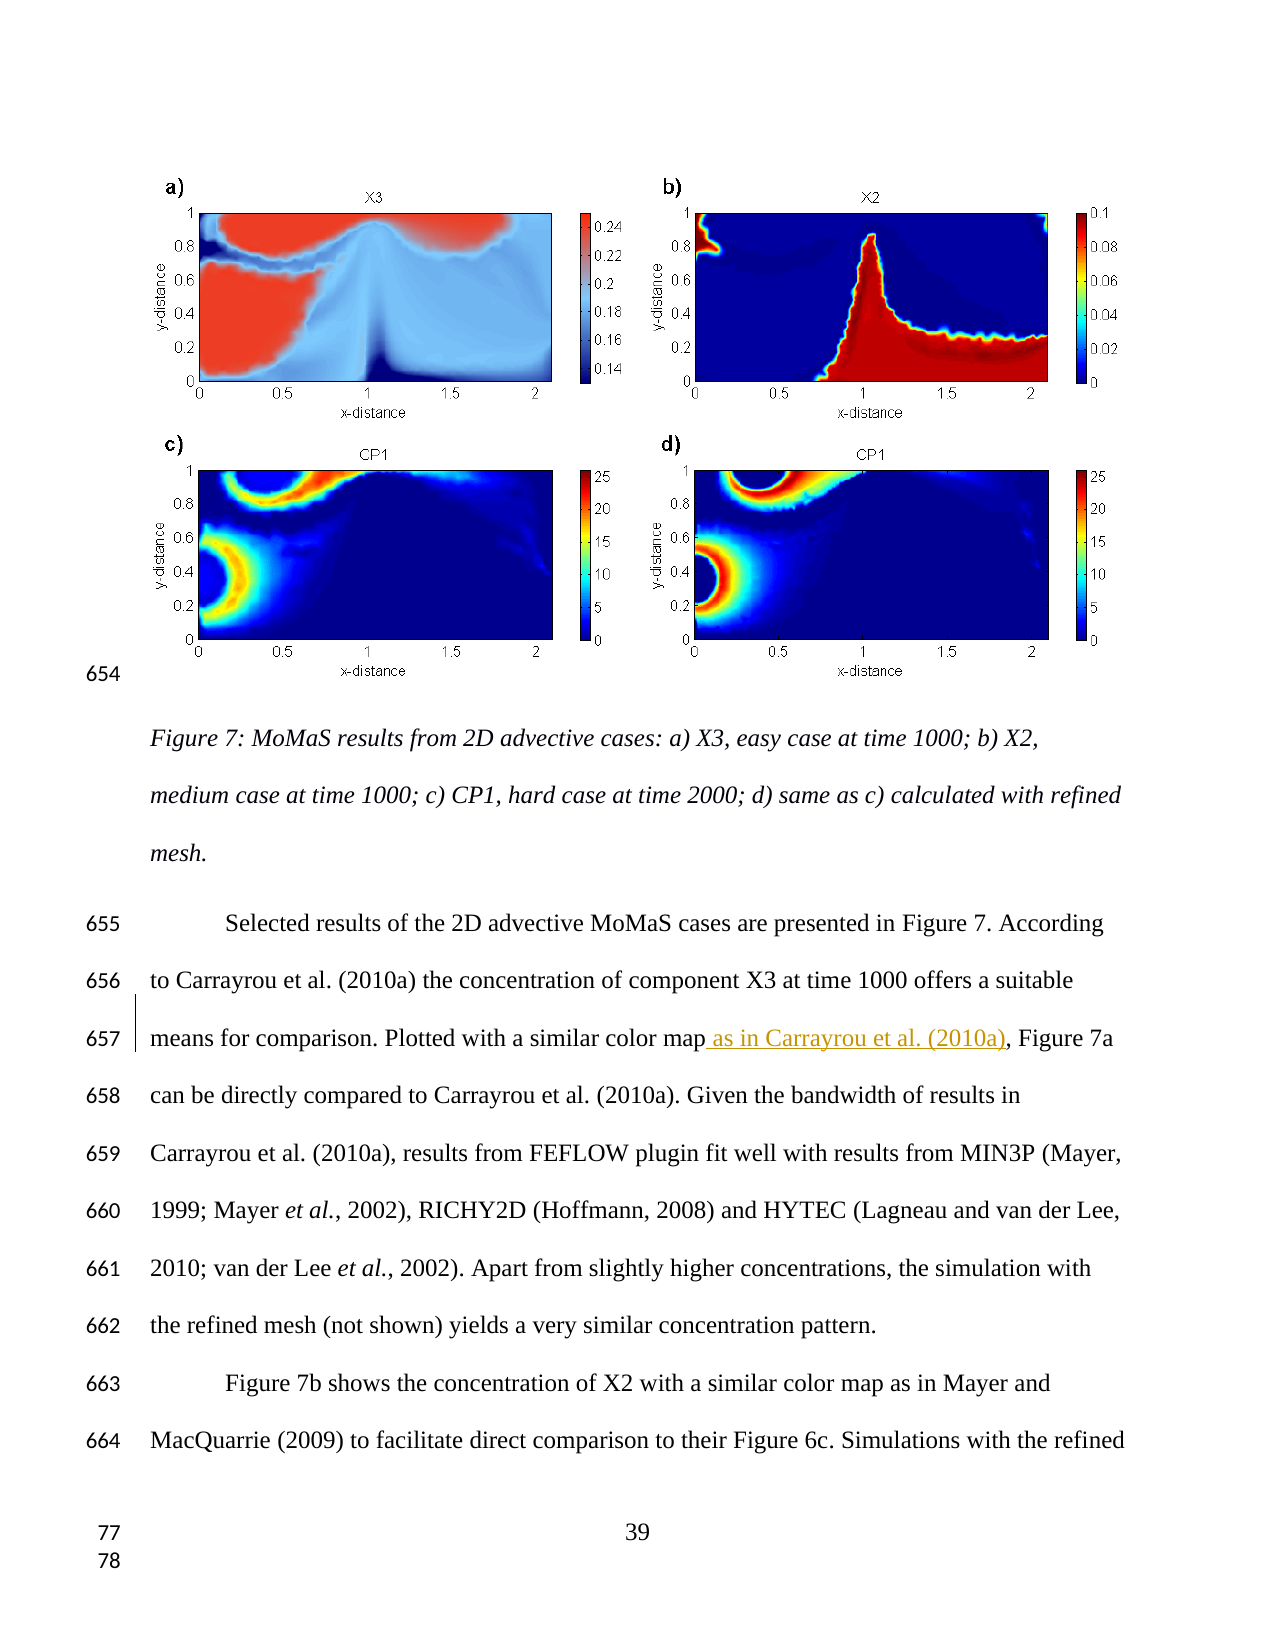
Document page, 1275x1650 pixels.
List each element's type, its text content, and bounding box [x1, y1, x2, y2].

text Figure 7: MoMaS results from 2D advective cases: a) X3, easy case at time 1000; b) X2, medium case at time 1000; c) CP1, hard case at time 2000; d) same as c) calculated with refined mesh. [150, 723, 1125, 867]
text Selected results of the 2D advective MoMaS cases are presented in Figure 7. According to Carrayrou et al. (2010a) the concentration of component X3 at time 1000 offers a suitable means for comparison. Plotted with a similar color map, Figure 7a can be directly compared to Carrayrou et al. (2010a). Given the bandwidth of results in Carrayrou et al. (2010a), results from FEFLOW plugin fit well with results from MIN3P (Mayer, 1999; Mayer et al., 2002), RICHY2D (Hoffmann, 2008) and HYTEC (Lagneau and van der Lee, 2010; van der Lee et al., 2002). Apart from slightly higher concentrations, the simulation with the refined mesh (not shown) yields a very similar concentration pattern. [150, 908, 1125, 1339]
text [150, 1368, 1125, 1454]
